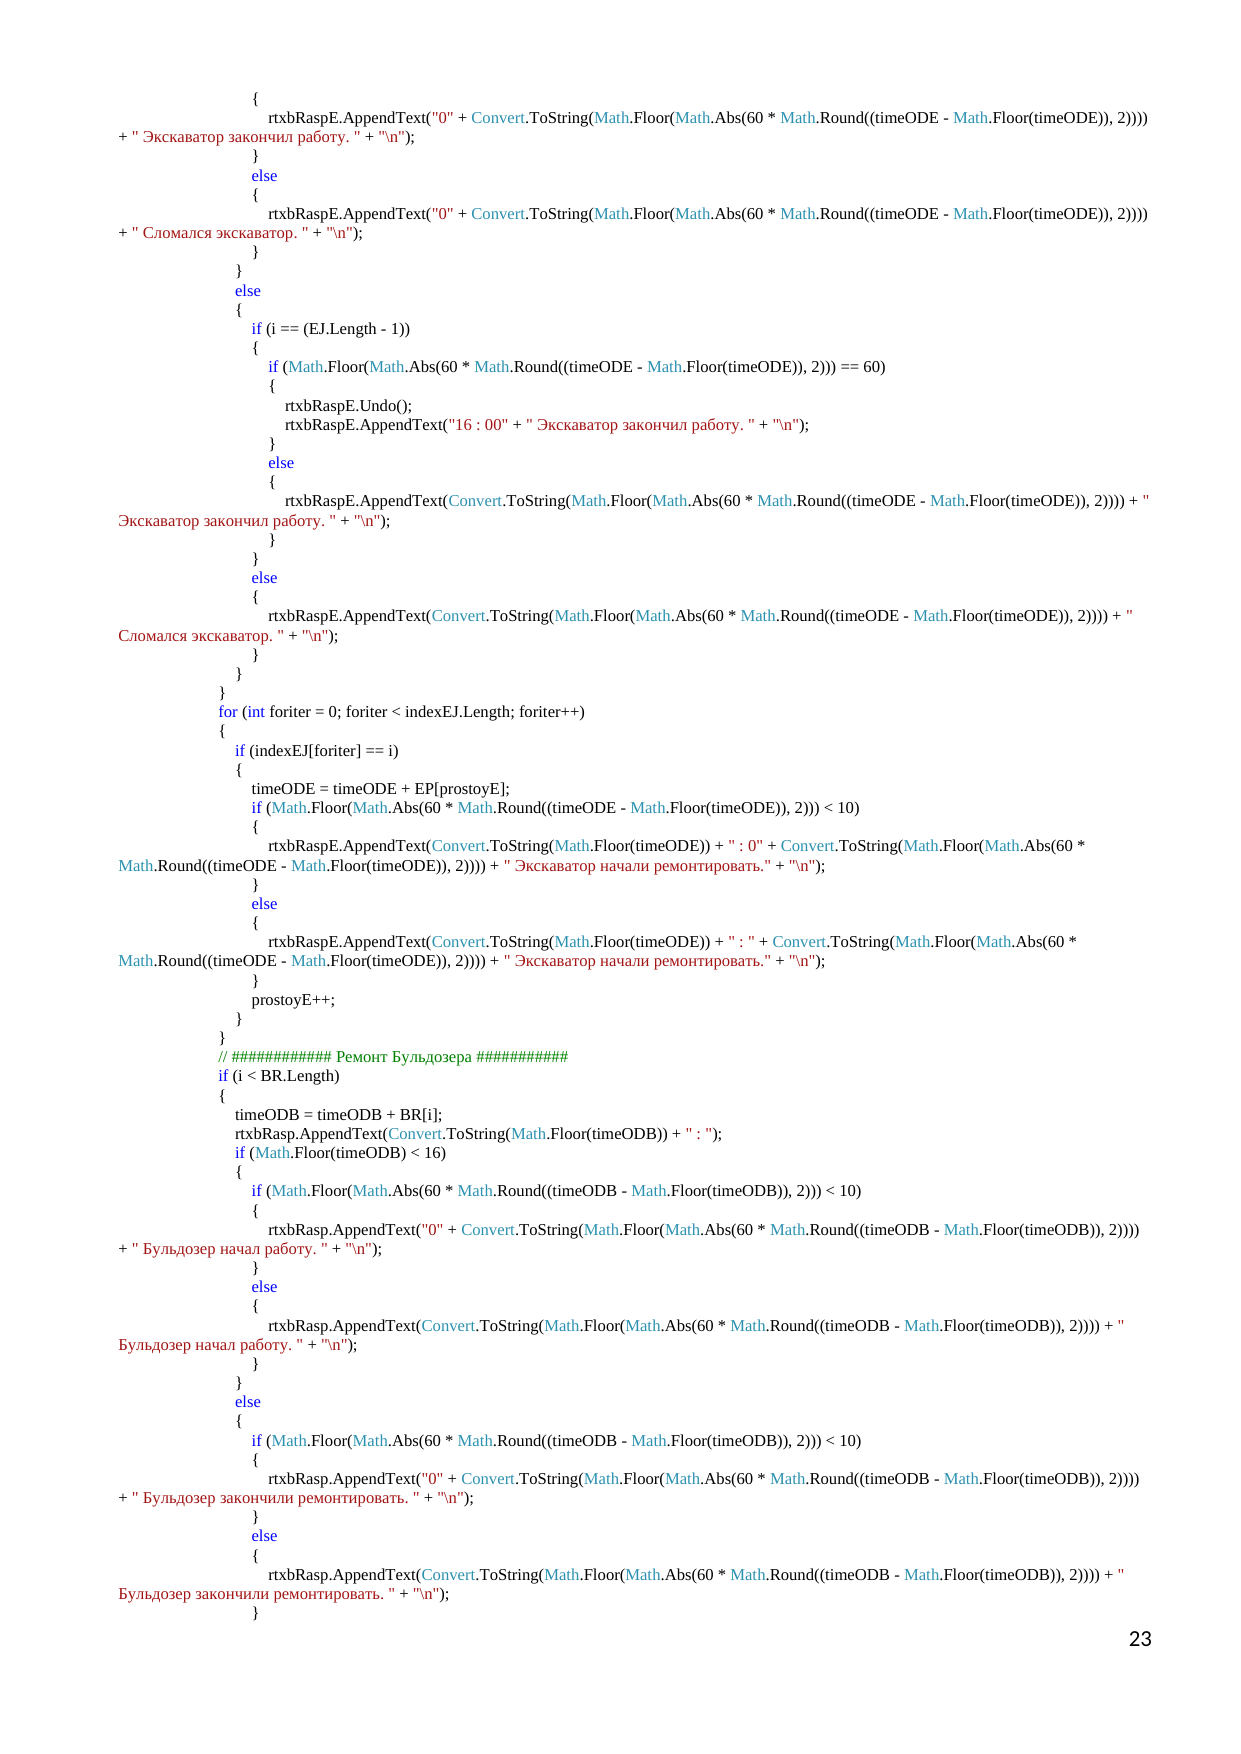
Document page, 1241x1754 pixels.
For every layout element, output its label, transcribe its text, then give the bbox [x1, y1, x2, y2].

text } [118, 549, 1152, 568]
text { [118, 376, 1152, 395]
text { [118, 1200, 1152, 1219]
text } [118, 1258, 1152, 1277]
text if (Math.Floor(Math.Abs(60 * Math.Round((timeODB - Math.Floor(timeODB)), 2))) < 10) [118, 1430, 1152, 1449]
text rtxbRaspE.AppendText(Convert.ToString(Math.Floor(Math.Abs(60 * Math.Round((timeODE - Math.Floor(timeODE)), 2)))) + " Экскаватор закончил работу. " + "\n"); [118, 491, 1152, 529]
text } [118, 644, 1152, 664]
text } [118, 529, 1152, 549]
text else [118, 1392, 1152, 1411]
text { [118, 338, 1152, 357]
text else [118, 894, 1152, 913]
text else [118, 568, 1152, 587]
text else [118, 453, 1152, 472]
text { [118, 1545, 1152, 1564]
text else [118, 280, 1152, 299]
text timeODE = timeODE + EP[prostoyE]; [118, 779, 1152, 798]
text } [118, 1354, 1152, 1373]
text rtxbRasp.AppendText(Convert.ToString(Math.Floor(timeODB)) + " : "); [118, 1124, 1152, 1143]
text else [118, 1277, 1152, 1296]
text else [118, 1526, 1152, 1545]
text else [118, 165, 1152, 184]
text } [118, 970, 1152, 989]
text rtxbRaspE.AppendText(Convert.ToString(Math.Floor(timeODE)) + " : 0" + Convert.ToString(Math.Floor(Math.Abs(60 * Math.Round((timeODE - Math.Floor(timeODE)), 2)))) + " Экскаватор начали ремонтировать." + "\n"); [118, 836, 1152, 874]
text rtxbRaspE.AppendText("16 : 00" + " Экскаватор закончил работу. " + "\n"); [118, 414, 1152, 434]
text rtxbRaspE.AppendText("0" + Convert.ToString(Math.Floor(Math.Abs(60 * Math.Round((timeODE - Math.Floor(timeODE)), 2)))) + " Экскаватор закончил работу. " + "\n"); [118, 108, 1152, 146]
text { [118, 1162, 1152, 1181]
text if (i == (EJ.Length - 1)) [118, 319, 1152, 338]
text { [118, 1085, 1152, 1104]
text { [118, 587, 1152, 606]
text { [118, 89, 1152, 108]
text if (Math.Floor(Math.Abs(60 * Math.Round((timeODE - Math.Floor(timeODE)), 2))) == 60) [118, 357, 1152, 376]
text prostoyE++; [118, 989, 1152, 1009]
text { [118, 1411, 1152, 1430]
text rtxbRaspE.AppendText(Convert.ToString(Math.Floor(timeODE)) + " : " + Convert.ToString(Math.Floor(Math.Abs(60 * Math.Round((timeODE - Math.Floor(timeODE)), 2)))) + " Экскаватор начали ремонтировать." + "\n"); [118, 932, 1152, 970]
text timeODB = timeODB + BR[i]; [118, 1104, 1152, 1124]
text rtxbRasp.AppendText(Convert.ToString(Math.Floor(Math.Abs(60 * Math.Round((timeODB - Math.Floor(timeODB)), 2)))) + " Бульдозер начал работу. " + "\n"); [118, 1315, 1152, 1354]
text { [118, 472, 1152, 491]
text { [118, 1449, 1152, 1469]
text { [118, 721, 1152, 740]
text } [118, 664, 1152, 683]
text } [118, 242, 1152, 261]
text rtxbRaspE.Undo(); [118, 395, 1152, 414]
text } [118, 1507, 1152, 1526]
text rtxbRaspE.AppendText("0" + Convert.ToString(Math.Floor(Math.Abs(60 * Math.Round((timeODE - Math.Floor(timeODE)), 2)))) + " Сломался экскаватор. " + "\n"); [118, 204, 1152, 242]
text { [118, 759, 1152, 779]
text { [118, 817, 1152, 836]
text } [118, 1009, 1152, 1028]
text for (int foriter = 0; foriter < indexEJ.Length; foriter++) [118, 702, 1152, 721]
text { [118, 299, 1152, 319]
text if (Math.Floor(Math.Abs(60 * Math.Round((timeODB - Math.Floor(timeODB)), 2))) < 10) [118, 1181, 1152, 1200]
text rtxbRasp.AppendText("0" + Convert.ToString(Math.Floor(Math.Abs(60 * Math.Round((timeODB - Math.Floor(timeODB)), 2)))) + " Бульдозер закончили ремонтировать. " + "\n"); [118, 1469, 1152, 1507]
text } [118, 1028, 1152, 1047]
text // ############ Ремонт Бульдозера ########### [118, 1047, 1152, 1066]
text } [118, 1603, 1152, 1622]
text if (i < BR.Length) [118, 1066, 1152, 1085]
text if (indexEJ[foriter] == i) [118, 740, 1152, 759]
text } [118, 146, 1152, 165]
text { [118, 1296, 1152, 1315]
text } [118, 261, 1152, 280]
text rtxbRaspE.AppendText(Convert.ToString(Math.Floor(Math.Abs(60 * Math.Round((timeODE - Math.Floor(timeODE)), 2)))) + " Сломался экскаватор. " + "\n"); [118, 606, 1152, 644]
text rtxbRasp.AppendText("0" + Convert.ToString(Math.Floor(Math.Abs(60 * Math.Round((timeODB - Math.Floor(timeODB)), 2)))) + " Бульдозер начал работу. " + "\n"); [118, 1219, 1152, 1258]
text if (Math.Floor(Math.Abs(60 * Math.Round((timeODE - Math.Floor(timeODE)), 2))) < 10) [118, 798, 1152, 817]
text } [118, 1373, 1152, 1392]
text } [118, 434, 1152, 453]
text } [118, 874, 1152, 894]
text rtxbRasp.AppendText(Convert.ToString(Math.Floor(Math.Abs(60 * Math.Round((timeODB - Math.Floor(timeODB)), 2)))) + " Бульдозер закончили ремонтировать. " + "\n"); [118, 1564, 1152, 1603]
text { [118, 913, 1152, 932]
text { [118, 184, 1152, 204]
text } [118, 683, 1152, 702]
text if (Math.Floor(timeODB) < 16) [118, 1143, 1152, 1162]
